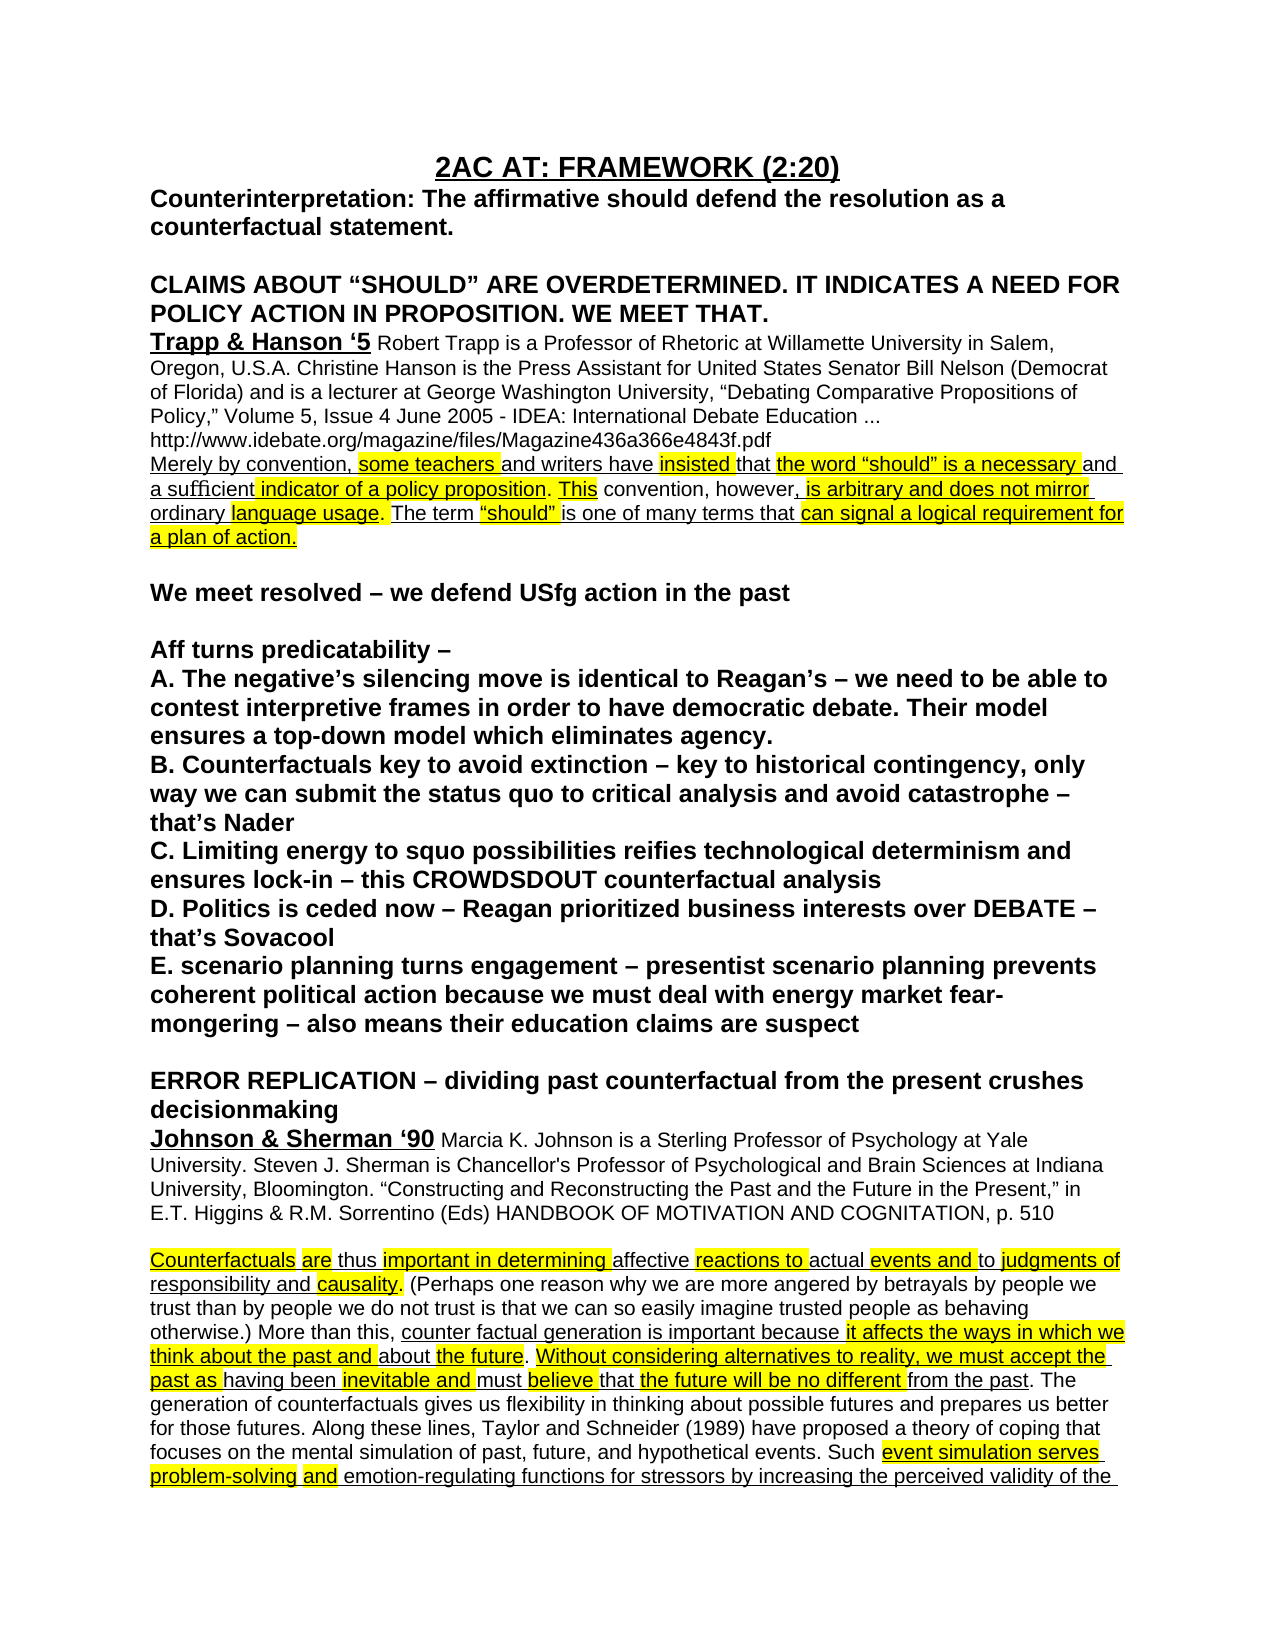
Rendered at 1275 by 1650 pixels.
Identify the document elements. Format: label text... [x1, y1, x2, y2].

text C. Limiting energy to squo possibilities reifies technological determinism and ensures lock-in – this CROWDSDOUT counterfactual analysis [150, 836, 1125, 894]
text Counterinterpretation: The affirmative should defend the resolution as a counterfactual statement. [150, 183, 1125, 241]
text E. scenario planning turns engagement – presentist scenario planning prevents coherent political action because we must deal with energy market fear-mongering – also means their education claims are suspect [150, 951, 1125, 1037]
text Aff turns predicatability – [150, 635, 1125, 664]
text We meet resolved – we defend USfg action in the past [150, 577, 1125, 606]
text Trapp & Hanson ‘5 Robert Trapp is a Professor of Rhetoric at Willamette University in Salem, Oregon, U.S.A. Christine Hanson is the Press Assistant for United States Senator Bill Nelson (Democrat of Florida) and is a lecturer at George Washington University, “Debating Comparative Propositions of Policy,” Volume 5, Issue 4 June 2005 - IDEA: International Debate Education ... http://www.idebate.org/magazine/files/Magazine436a366e4843f.pdf [150, 327, 1125, 452]
text B. Counterfactuals key to avoid extinction – key to historical contingency, only way we can submit the status quo to critical analysis and avoid catastrophe – that’s Nader [150, 750, 1125, 836]
text A. The negative’s silencing move is identical to Reagan’s – we need to be able to contest interpretive frames in order to have democratic debate. Their model ensures a top-down model which eliminates agency. [150, 664, 1125, 750]
text CLAIMS ABOUT “SHOULD” ARE OVERDETERMINED. IT INDICATES A NEED FOR POLICY ACTION IN PROPOSITION. WE MEET THAT. [150, 270, 1125, 327]
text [150, 1344, 1125, 1488]
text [150, 1248, 1125, 1389]
text Johnson & Sherman ‘90 Marcia K. Johnson is a Sterling Professor of Psychology at Yale University. Steven J. Sherman is Chancellor's Professor of Psychological and Brain Sciences at Indiana University, Bloomington. “Constructing and Reconstructing the Past and the Future in the Present,” in E.T. Higgins & R.M. Sorrentino (Eds) HANDBOOK OF MOTIVATION AND COGNITATION, p. 510 [150, 1124, 1125, 1224]
text D. Politics is ceded now – Reagan prioritized business interests over DEBATE – that’s Sovacool [150, 894, 1125, 951]
text Merely by convention, some teachers and writers have insisted that the word “should” is a necessary and a suﬃcient indicator of a policy proposition. This convention, however, is arbitrary and does not mirror ordinary language usage. The term “should” is one of many terms that can signal a logical requirement for a plan of action. [150, 452, 1125, 549]
subtitle 2ac at: framework (2:20) [150, 150, 1125, 183]
text ERROR REPLICATION – dividing past counterfactual from the present crushes decisionmaking [150, 1066, 1125, 1124]
